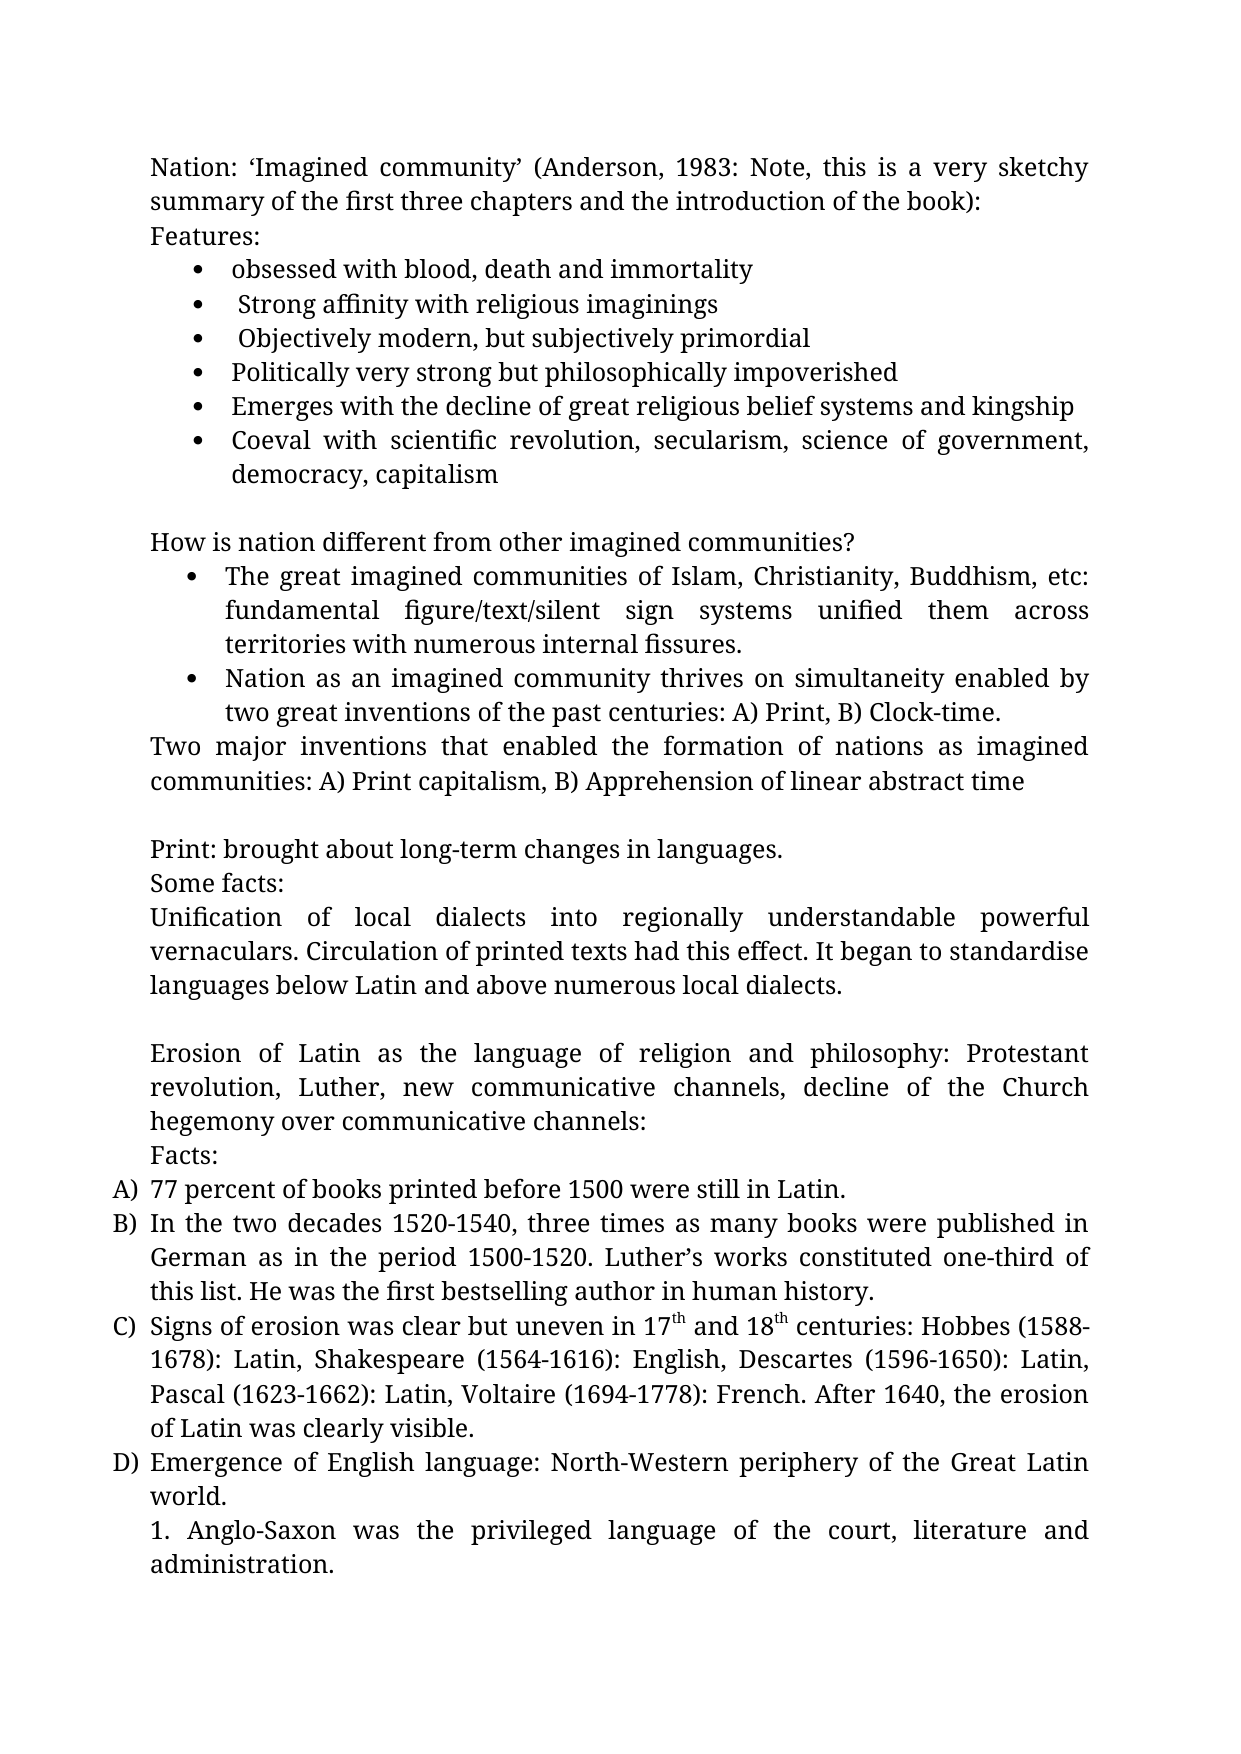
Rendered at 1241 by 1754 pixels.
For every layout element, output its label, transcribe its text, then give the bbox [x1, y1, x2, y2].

list Signs of erosion was clear but uneven in 17th and 18th centuries: Hobbes (1588-1678): Latin, Shakespeare (1564-1616): English, Descartes (1596-1650): Latin, Pascal (1623-1662): Latin, Voltaire (1694-1778): French. After 1640, the erosion of Latin was clearly visible. [112, 1308, 1090, 1444]
list Unification of local dialects into regionally understandable powerful vernaculars. Circulation of printed texts had this effect. It began to standardise languages below Latin and above numerous local dialects. [150, 899, 1090, 1002]
list obsessed with blood, death and immortality [194, 252, 1090, 286]
list Emergence of English language: North-Western periphery of the Great Latin world. [112, 1444, 1090, 1512]
list Coeval with scientific revolution, secularism, science of government, democracy, capitalism [194, 422, 1090, 491]
list Nation as an imagined community thrives on simultaneity enabled by two great inventions of the past centuries: A) Print, B) Clock-time. [187, 661, 1090, 729]
text How is nation different from other imagined communities? [150, 525, 1090, 559]
list Facts: [150, 1138, 1090, 1172]
list 77 percent of books printed before 1500 were still in Latin. [112, 1172, 1090, 1206]
text Nation: ‘Imagined community’ (Anderson, 1983: Note, this is a very sketchy summary of the first three chapters and the introduction of the book): [150, 150, 1090, 218]
text Features: [150, 218, 1090, 252]
list In the two decades 1520-1540, three times as many books were published in German as in the period 1500-1520. Luther’s works constituted one-third of this list. He was the first bestselling author in human history. [112, 1206, 1090, 1308]
list The great imagined communities of Islam, Christianity, Buddhism, etc: fundamental figure/text/silent sign systems unified them across territories with numerous internal fissures. [187, 559, 1090, 661]
list Emerges with the decline of great religious belief systems and kingship [194, 388, 1090, 422]
text Print: brought about long-term changes in languages. [150, 831, 1090, 865]
list Erosion of Latin as the language of religion and philosophy: Protestant revolution, Luther, new communicative channels, decline of the Church hegemony over communicative channels: [150, 1036, 1090, 1138]
list Objectively modern, but subjectively primordial [194, 320, 1090, 354]
list 1. Anglo-Saxon was the privileged language of the court, literature and administration. [150, 1512, 1090, 1581]
text Two major inventions that enabled the formation of nations as imagined communities: A) Print capitalism, B) Apprehension of linear abstract time [150, 729, 1090, 797]
list Politically very strong but philosophically impoverished [194, 354, 1090, 388]
list Strong affinity with religious imaginings [194, 286, 1090, 320]
list Some facts: [150, 865, 1090, 899]
